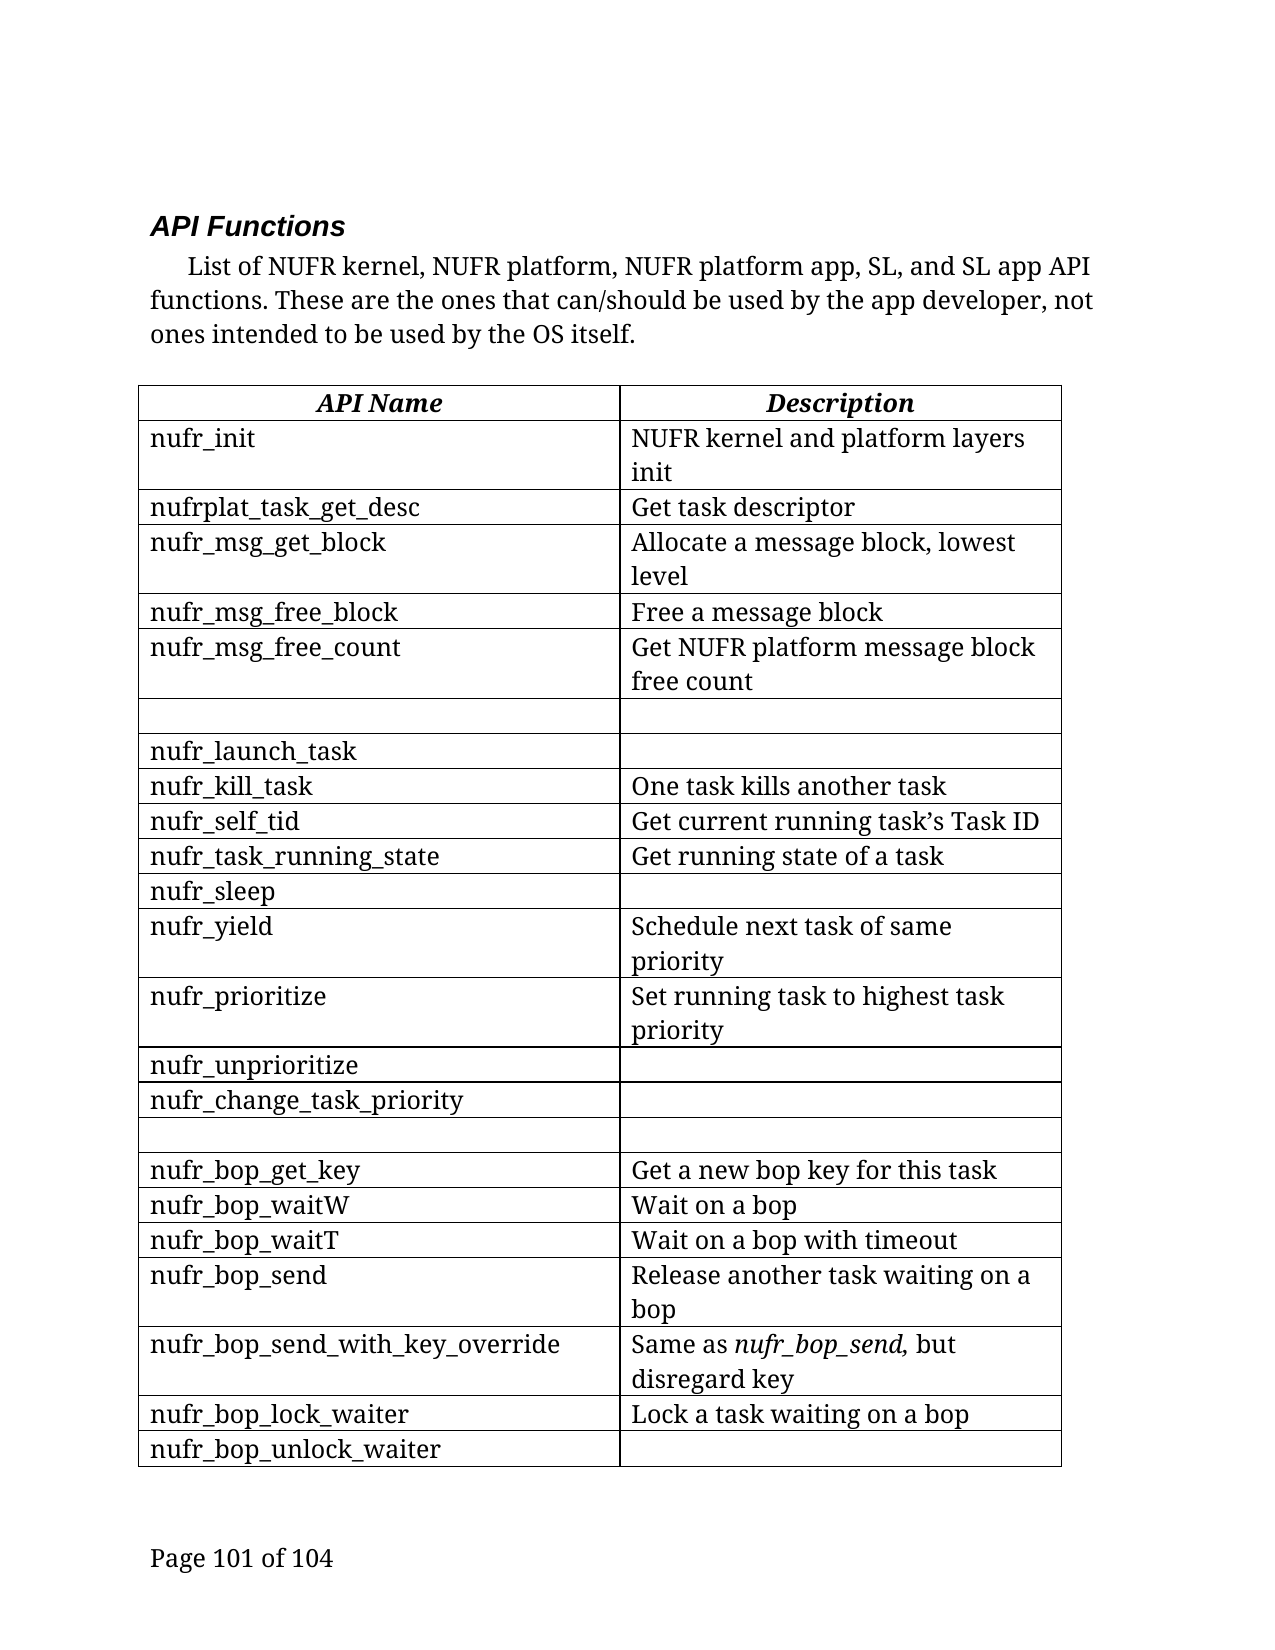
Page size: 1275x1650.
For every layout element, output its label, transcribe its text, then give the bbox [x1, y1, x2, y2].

table_cell [621, 1083, 1061, 1117]
table_cell nufr_bop_waitW [139, 1188, 619, 1222]
table_cell [621, 1118, 1061, 1152]
table_cell nufr_kill_task [139, 769, 619, 803]
table_cell Wait on a bop [621, 1188, 1061, 1222]
table_cell nufr_bop_lock_waiter [139, 1396, 619, 1430]
table_cell [139, 1118, 619, 1152]
table_cell nufr_unprioritize [139, 1048, 619, 1081]
table_cell Get task descriptor [621, 490, 1061, 524]
table_cell nufr_task_running_state [139, 839, 619, 873]
table_cell nufr_msg_free_block [139, 594, 619, 628]
table_cell nufr_sleep [139, 874, 619, 908]
table_cell Same as nufr_bop_send, but disregard key [621, 1327, 1061, 1395]
table_cell Allocate a message block, lowest level [621, 525, 1061, 593]
table_cell NUFR kernel and platform layers init [621, 421, 1061, 489]
table_cell Set running task to highest task priority [621, 978, 1061, 1046]
text List of NUFR kernel, NUFR platform, NUFR platform app, SL, and SL app API functions. These are the ones that can/should be used by the app developer, not ones intended to be used by the OS itself. [150, 248, 1125, 351]
table_cell nufr_change_task_priority [139, 1083, 619, 1117]
table_cell Schedule next task of same priority [621, 909, 1061, 977]
table_header Description [621, 386, 1061, 420]
table_cell nufr_bop_send_with_key_override [139, 1327, 619, 1395]
table_cell nufr_bop_unlock_waiter [139, 1431, 619, 1466]
table_cell nufr_msg_free_count [139, 629, 619, 697]
subtitle API Functions [150, 208, 1125, 242]
table_cell Wait on a bop with timeout [621, 1223, 1061, 1257]
table_cell nufr_yield [139, 909, 619, 977]
table_cell nufr_bop_send [139, 1258, 619, 1326]
table_cell nufr_prioritize [139, 978, 619, 1046]
table_cell One task kills another task [621, 769, 1061, 803]
table_cell nufr_msg_get_block [139, 525, 619, 593]
table_cell Get current running task’s Task ID [621, 804, 1061, 838]
table_cell Get NUFR platform message block free count [621, 629, 1061, 697]
table_cell Free a message block [621, 594, 1061, 628]
table_cell nufr_init [139, 421, 619, 489]
table_cell nufr_launch_task [139, 734, 619, 768]
table_cell [621, 874, 1061, 908]
table_cell [621, 699, 1061, 732]
table_cell Release another task waiting on a bop [621, 1258, 1061, 1326]
table_cell [621, 1431, 1061, 1466]
table_cell Get a new bop key for this task [621, 1153, 1061, 1187]
table_cell nufr_bop_waitT [139, 1223, 619, 1257]
table_cell [621, 1048, 1061, 1081]
table_cell [139, 699, 619, 732]
table_cell nufrplat_task_get_desc [139, 490, 619, 524]
table_header API Name [139, 386, 619, 420]
table_cell nufr_bop_get_key [139, 1153, 619, 1187]
table_cell Get running state of a task [621, 839, 1061, 873]
table_cell Lock a task waiting on a bop [621, 1396, 1061, 1430]
table_cell nufr_self_tid [139, 804, 619, 838]
table_cell [621, 734, 1061, 768]
